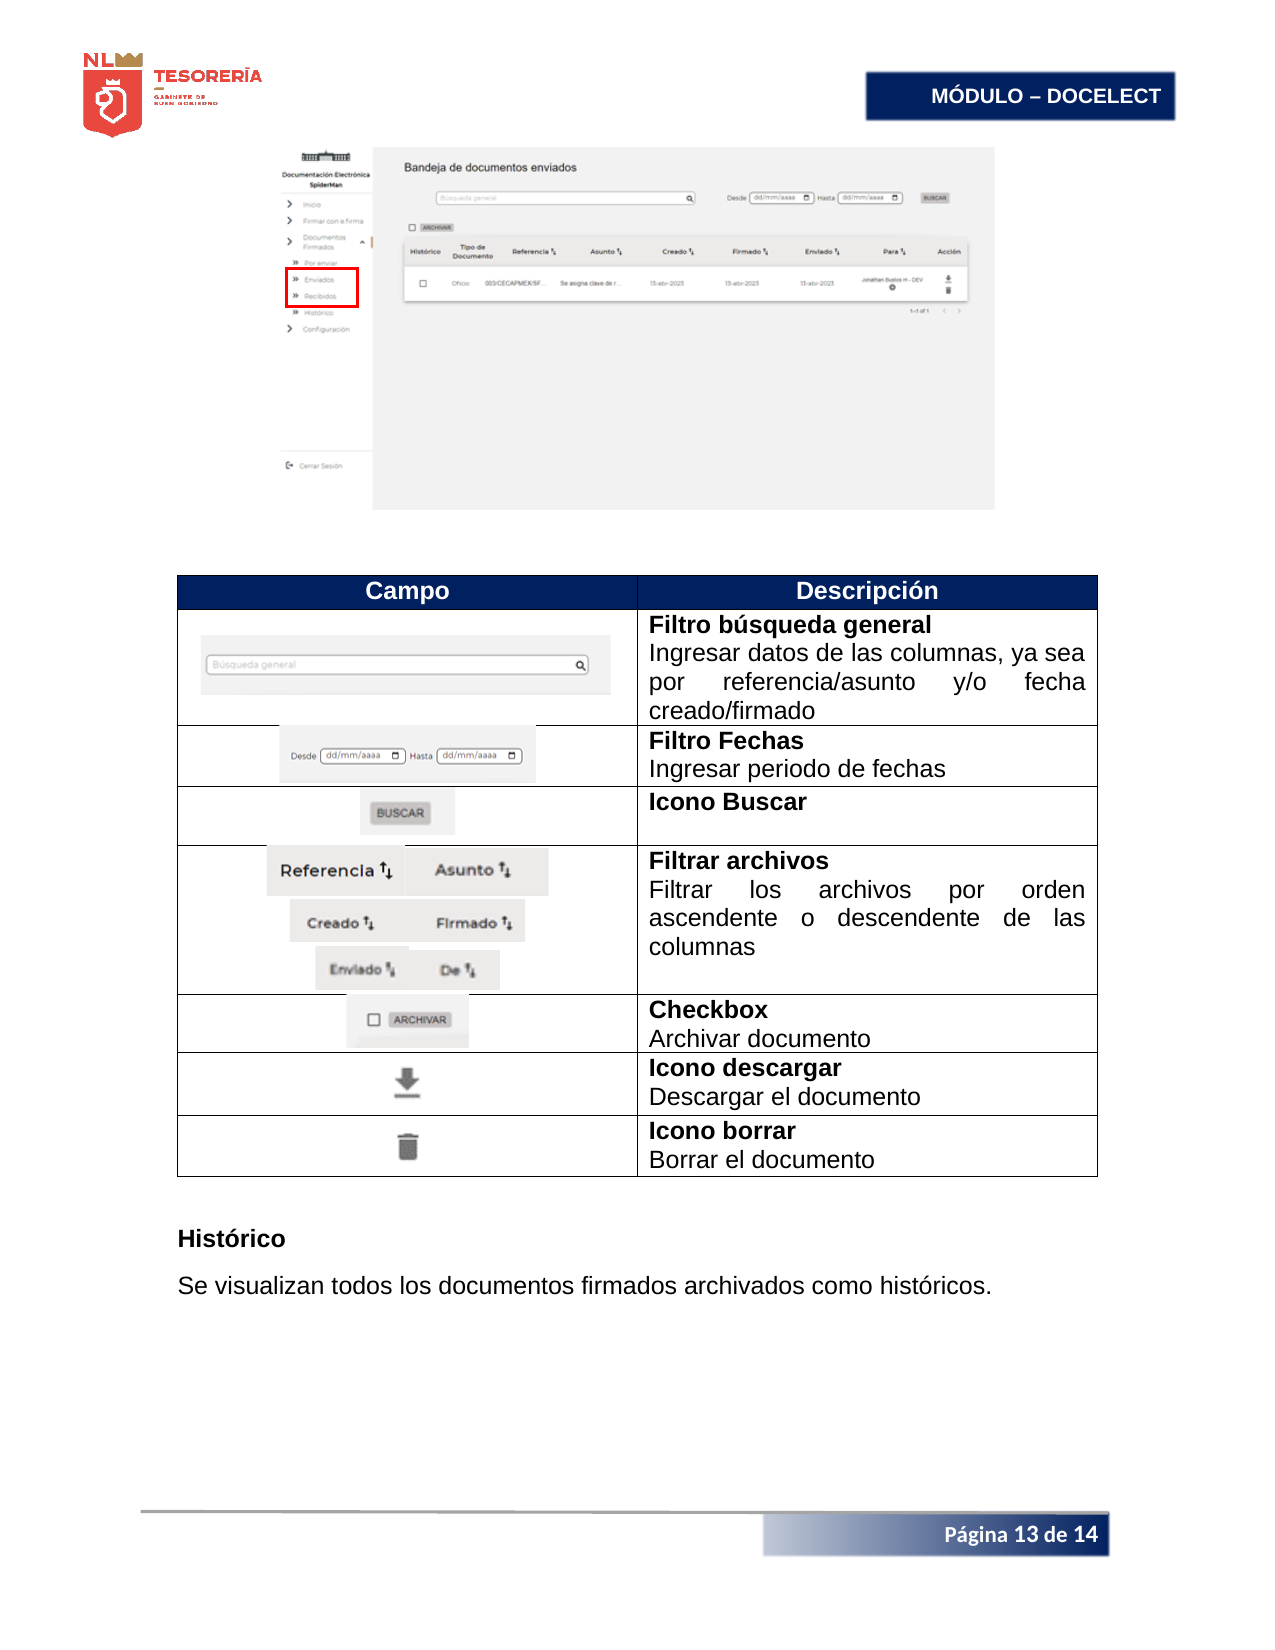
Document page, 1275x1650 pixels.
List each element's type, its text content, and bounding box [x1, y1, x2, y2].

picture [315, 946, 500, 990]
table_cell [178, 787, 637, 845]
table_header Campo [178, 576, 637, 609]
table_cell [178, 610, 637, 725]
picture [289, 899, 526, 942]
table_header Descripción [638, 576, 1097, 609]
table_cell [178, 846, 637, 994]
picture [79, 43, 264, 140]
text Histórico [177, 1224, 1098, 1252]
table_cell Icono descargar Descargar el documento [638, 1053, 1097, 1115]
table_cell Filtro Fechas Ingresar periodo de fechas [638, 726, 1097, 786]
table_cell [178, 995, 637, 1052]
table_cell Filtrar archivos Filtrar los archivos por orden ascendente o descendente de las columnas [638, 846, 1097, 994]
table_cell Icono borrar Borrar el documento [638, 1116, 1097, 1176]
table_cell Checkbox Archivar documento [638, 995, 1097, 1052]
picture [380, 1116, 435, 1172]
picture [360, 787, 456, 835]
table_cell [178, 1053, 637, 1115]
table_cell Filtro búsqueda general Ingresar datos de las columnas, ya sea por referencia/asunto y/o fecha creado/firmado [638, 610, 1097, 725]
picture [266, 845, 549, 896]
picture [279, 725, 536, 783]
text Se visualizan todos los documentos firmados archivados como históricos. [177, 1271, 1098, 1300]
picture [346, 994, 469, 1048]
picture [200, 635, 611, 695]
table_cell [178, 726, 637, 786]
table_cell Icono Buscar [638, 787, 1097, 845]
picture [280, 147, 995, 510]
table_cell [178, 1116, 637, 1176]
picture [378, 1053, 437, 1112]
